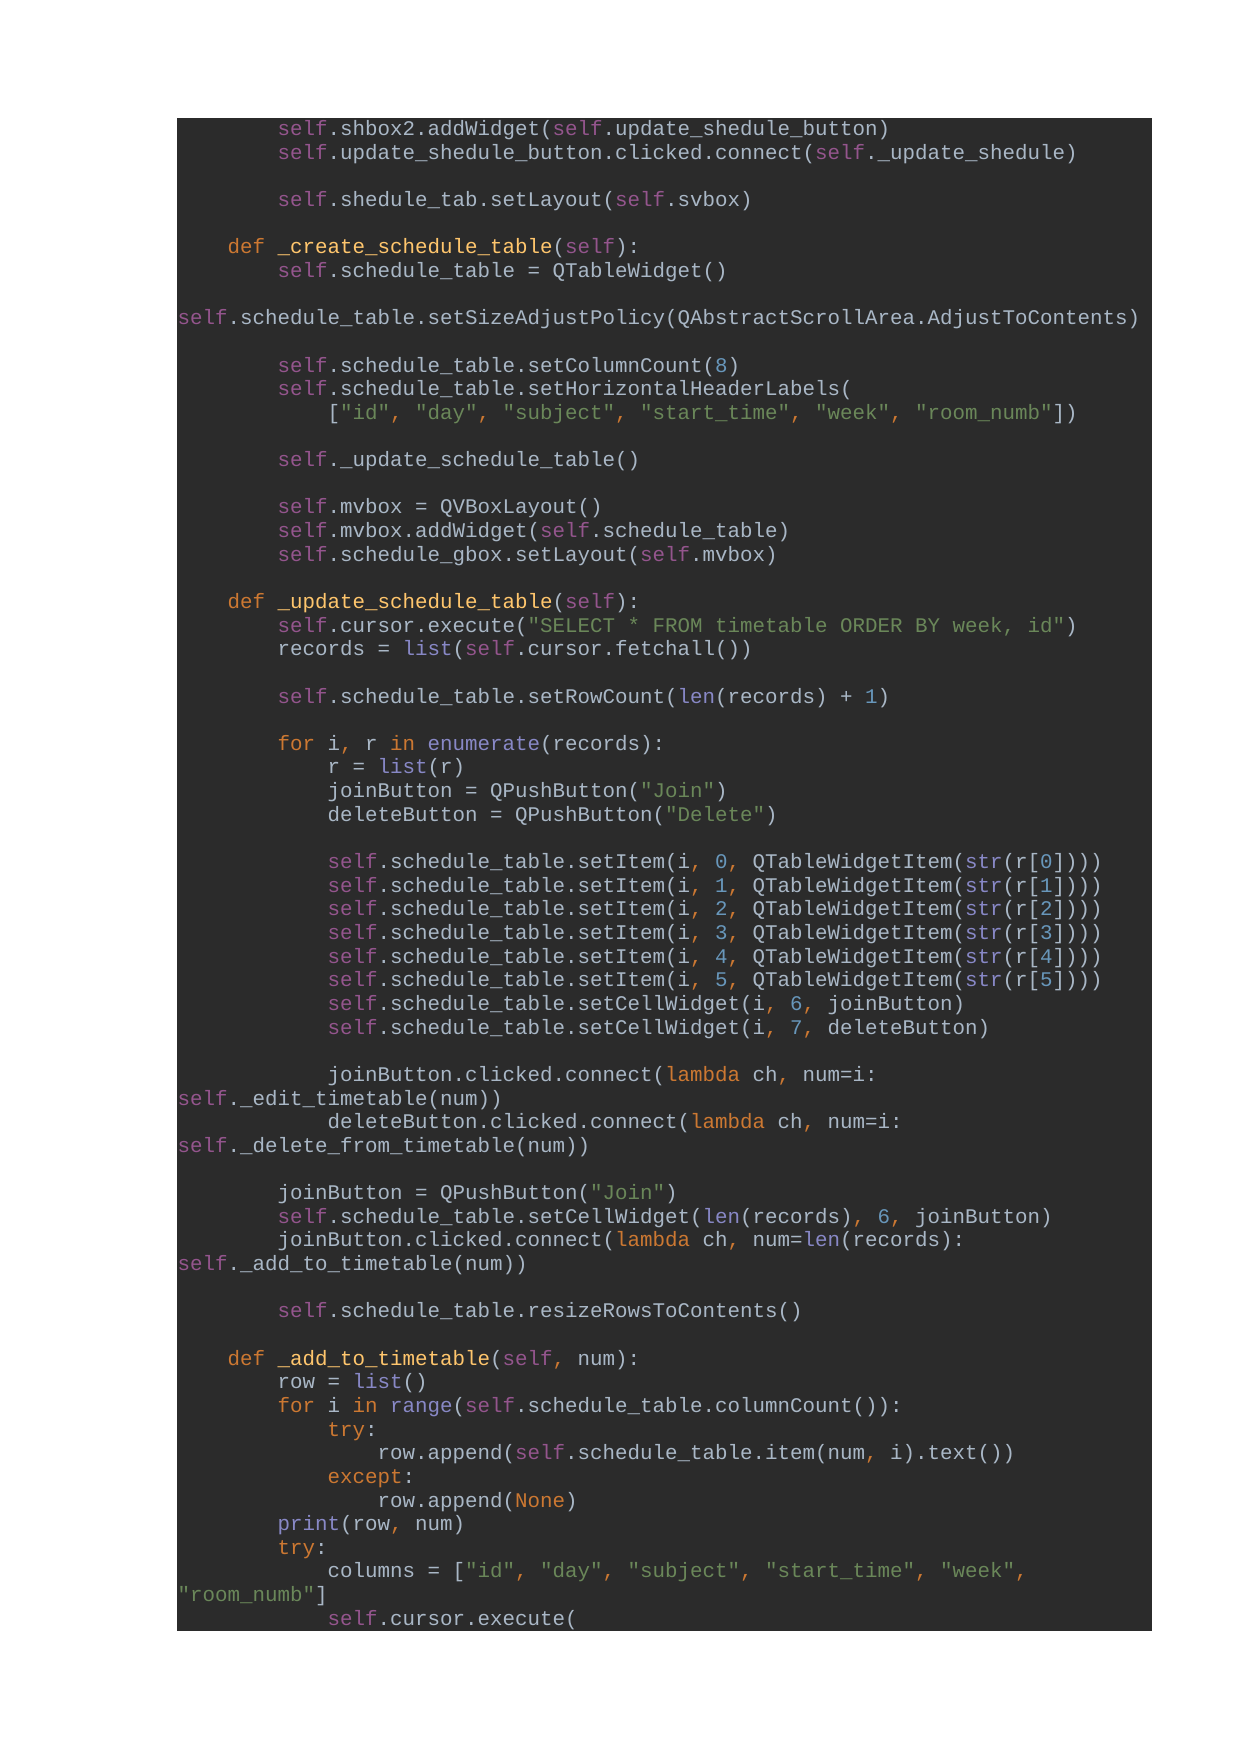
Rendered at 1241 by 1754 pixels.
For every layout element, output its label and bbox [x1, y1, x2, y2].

text [177, 118, 1152, 1631]
